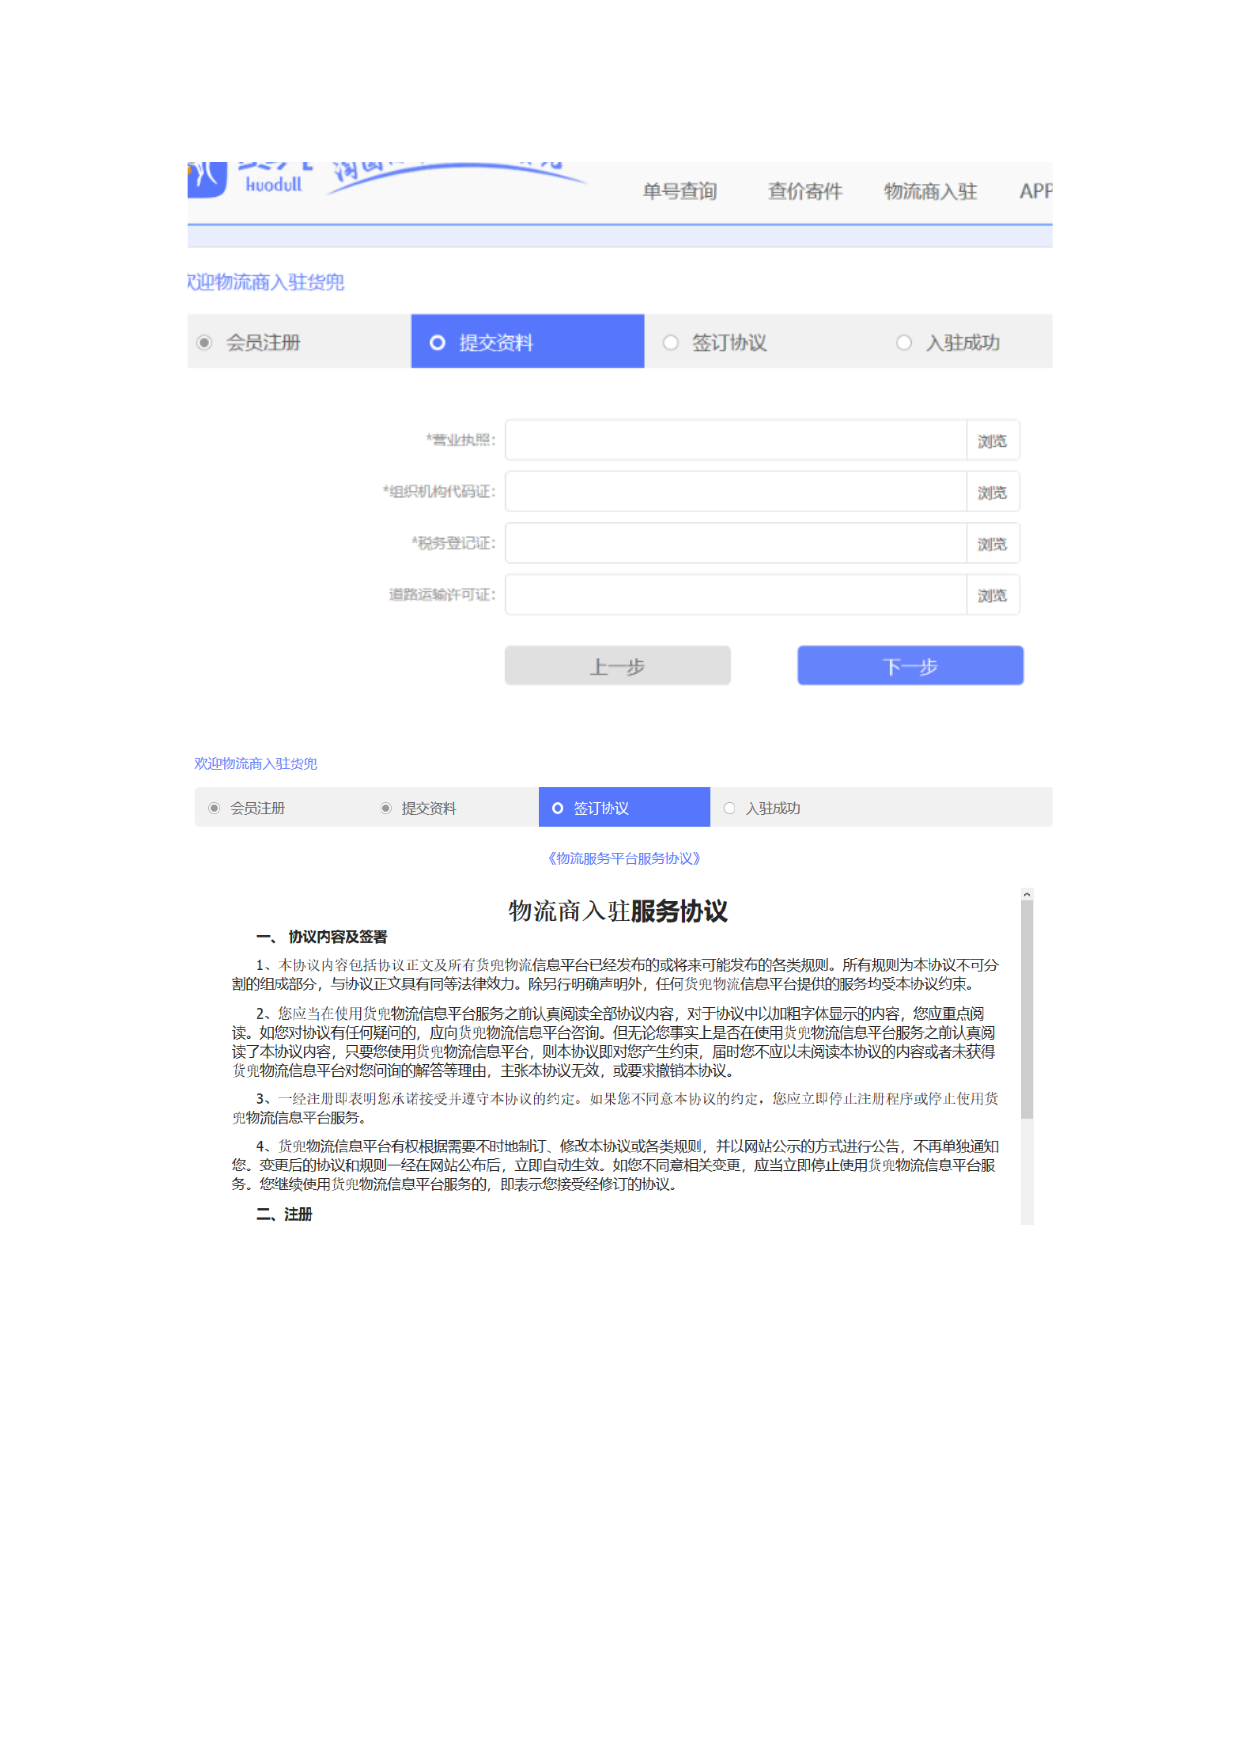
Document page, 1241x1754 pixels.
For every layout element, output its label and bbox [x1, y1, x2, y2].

picture [187, 747, 1053, 1225]
picture [187, 162, 1053, 705]
